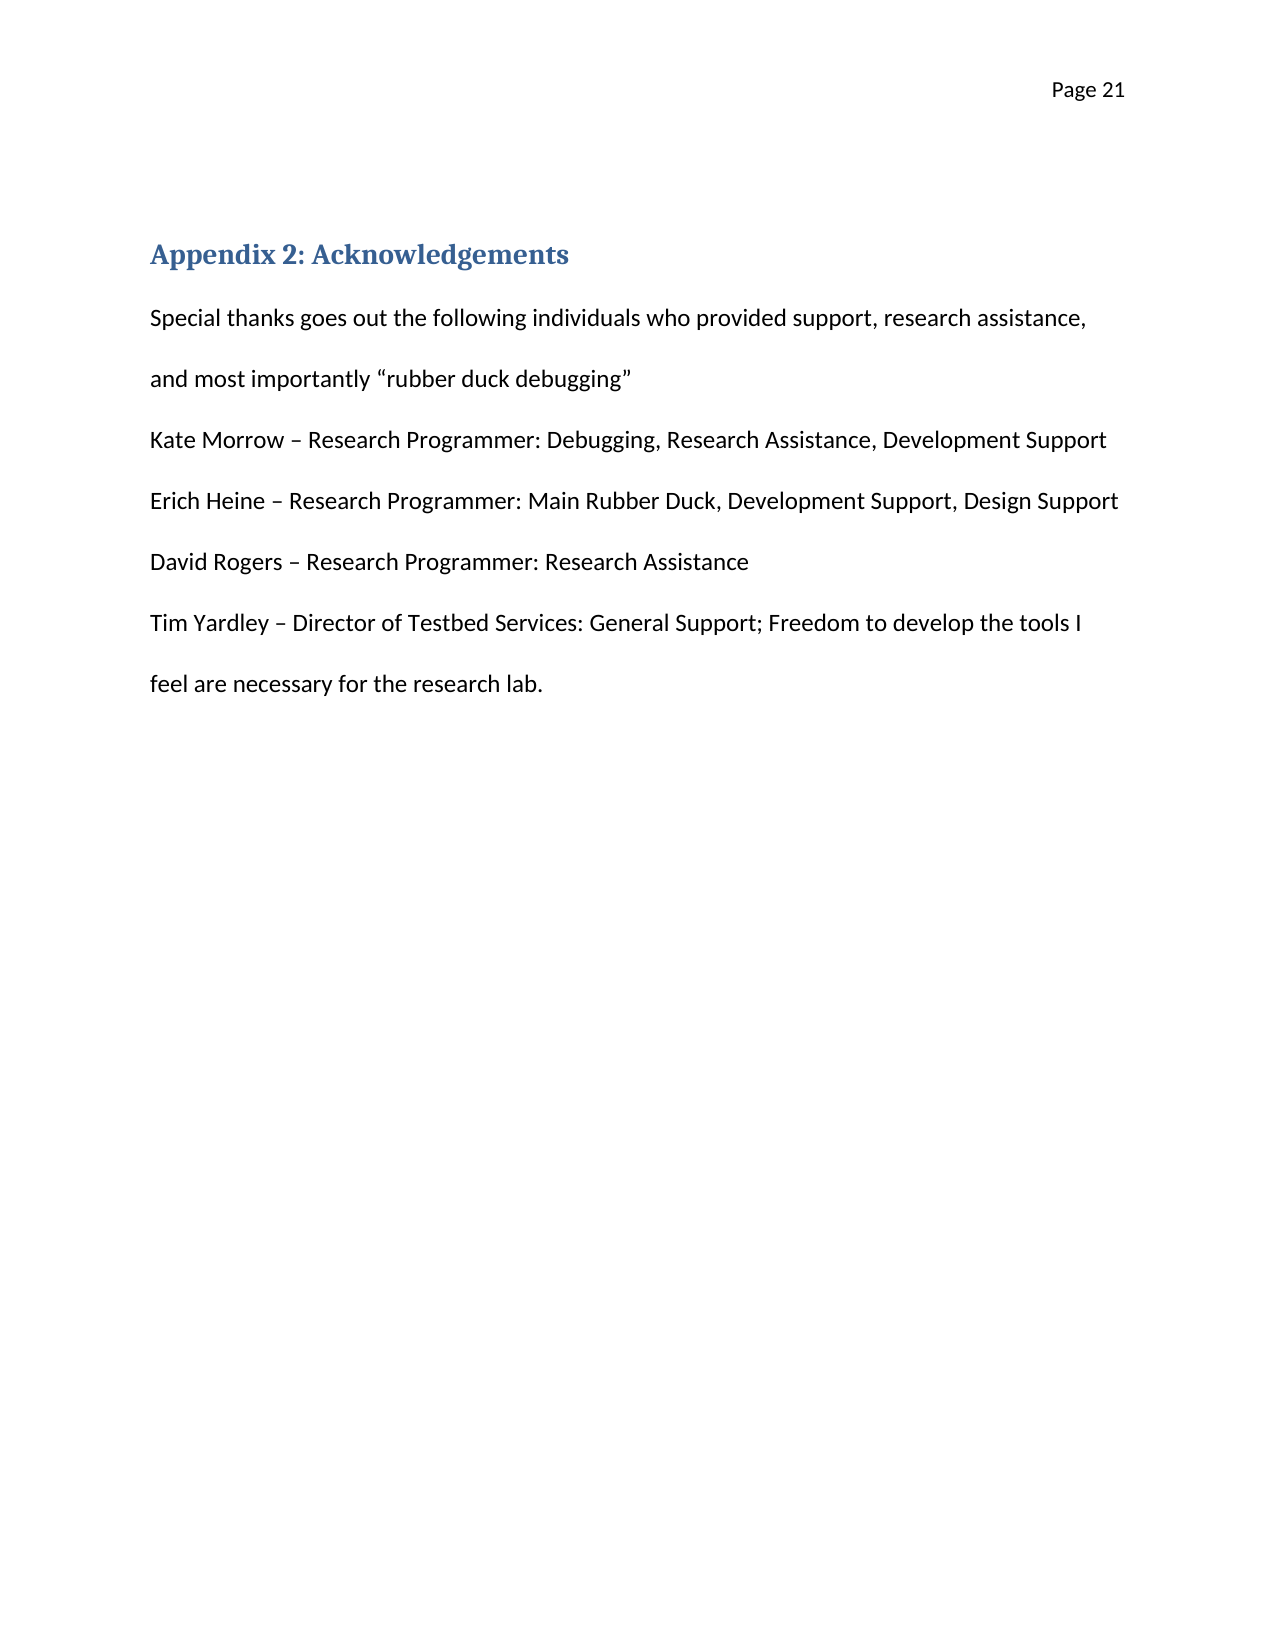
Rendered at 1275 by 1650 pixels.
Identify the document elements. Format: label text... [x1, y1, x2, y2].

text Special thanks goes out the following individuals who provided support, research assistance, and most importantly “rubber duck debugging” [150, 302, 1125, 394]
text Erich Heine – Research Programmer: Main Rubber Duck, Development Support, Design Support [150, 485, 1125, 516]
text Kate Morrow – Research Programmer: Debugging, Research Assistance, Development Support [150, 424, 1125, 455]
subtitle Appendix 2: Acknowledgements [150, 238, 1125, 272]
text David Rogers – Research Programmer: Research Assistance Tim Yardley – Director of Testbed Services: General Support; Freedom to develop the tools I feel are necessary for the research lab. [150, 546, 1125, 699]
